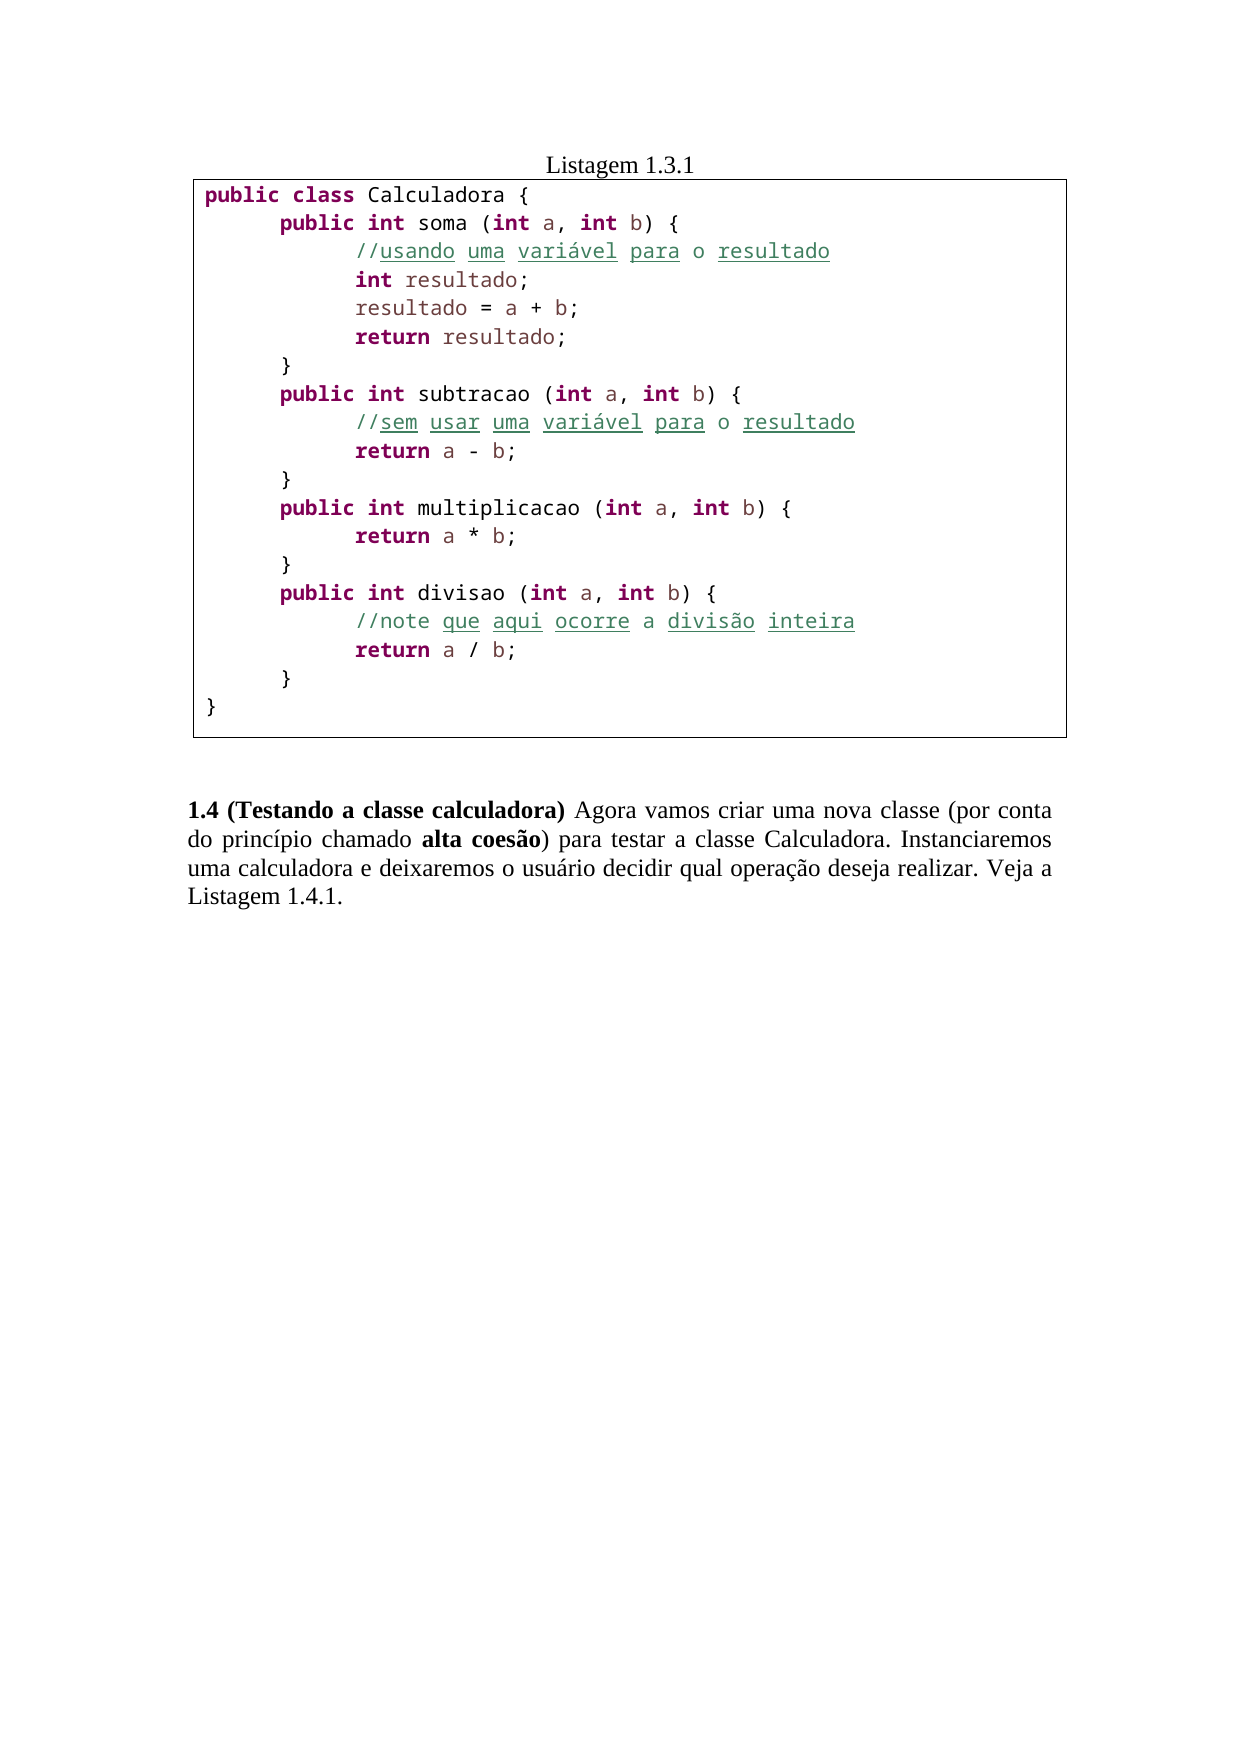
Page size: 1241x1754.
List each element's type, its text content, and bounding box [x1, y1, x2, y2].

text Listagem 1.3.1 [187, 150, 1053, 179]
table_header public class Calculadora { public int soma (int a, int b) { //usando uma variável para o resultado int resultado; resultado = a + b; return resultado; } public int subtracao (int a, int b) { //sem usar uma variável para o resultado return a - b; } public int multiplicacao (int a, int b) { return a * b; } public int divisao (int a, int b) { //note que aqui ocorre a divisão inteira return a / b; } } [194, 180, 1066, 737]
text 1.4 (Testando a classe calculadora) Agora vamos criar uma nova classe (por conta do princípio chamado alta coesão) para testar a classe Calculadora. Instanciaremos uma calculadora e deixaremos o usuário decidir qual operação deseja realizar. Veja a Listagem 1.4.1. [187, 795, 1053, 910]
